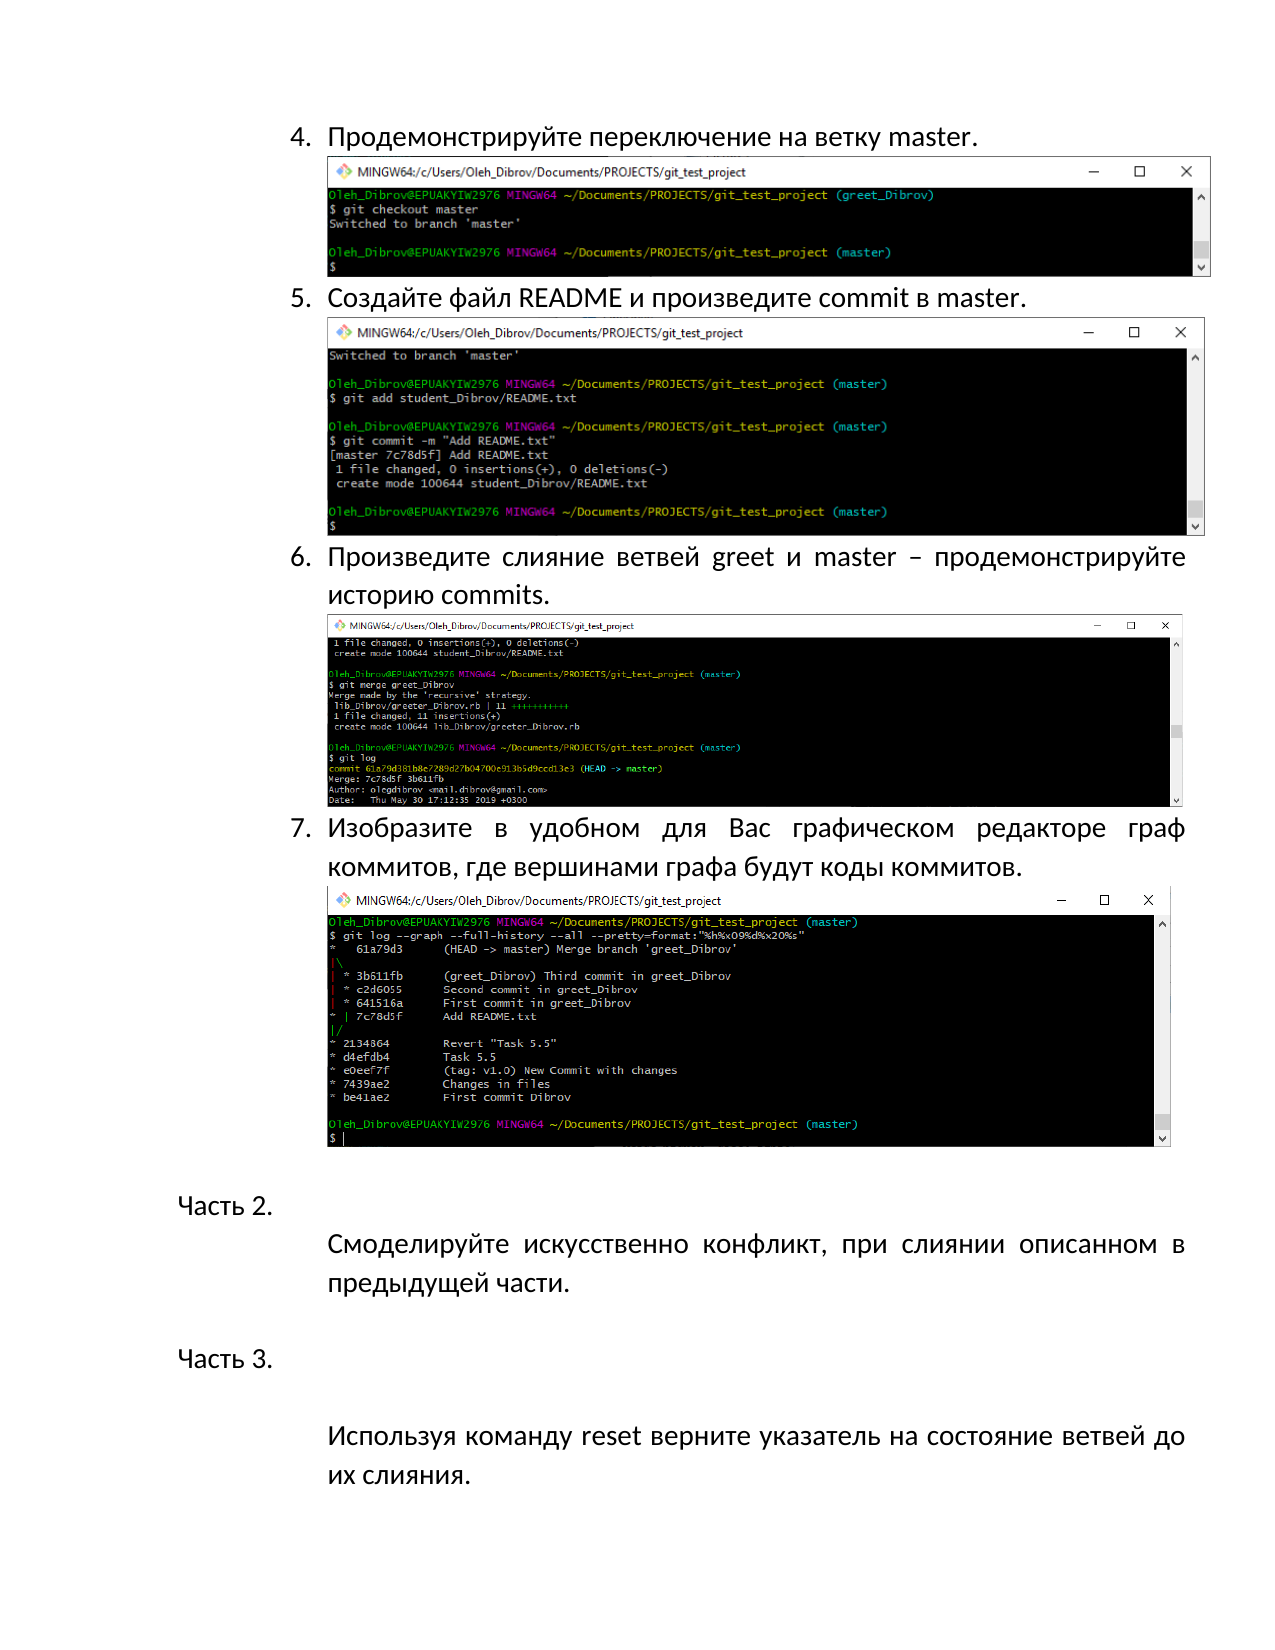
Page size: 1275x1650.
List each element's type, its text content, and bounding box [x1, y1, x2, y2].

list Продемонстрируйте переключение на ветку master. [290, 118, 1186, 154]
picture [327, 886, 1171, 1147]
list Изобразите в удобном для Вас графическом редакторе граф коммитов, где вершинами графа будут коды коммитов. [290, 809, 1186, 883]
list Создайте файл README и произведите commit в master. [290, 279, 1186, 314]
picture [327, 614, 1183, 807]
list Часть 2. [177, 1187, 1186, 1222]
list Произведите слияние ветвей greet и master – продемонстрируйте историю commits. [290, 538, 1186, 612]
picture [327, 156, 1211, 277]
list Часть 3. [177, 1341, 1186, 1376]
list Смоделируйте искусственно конфликт, при слиянии описанном в предыдущей части. [327, 1225, 1186, 1299]
list Используя команду reset верните указатель на состояние ветвей до их слияния. [327, 1417, 1186, 1491]
picture [327, 317, 1205, 536]
